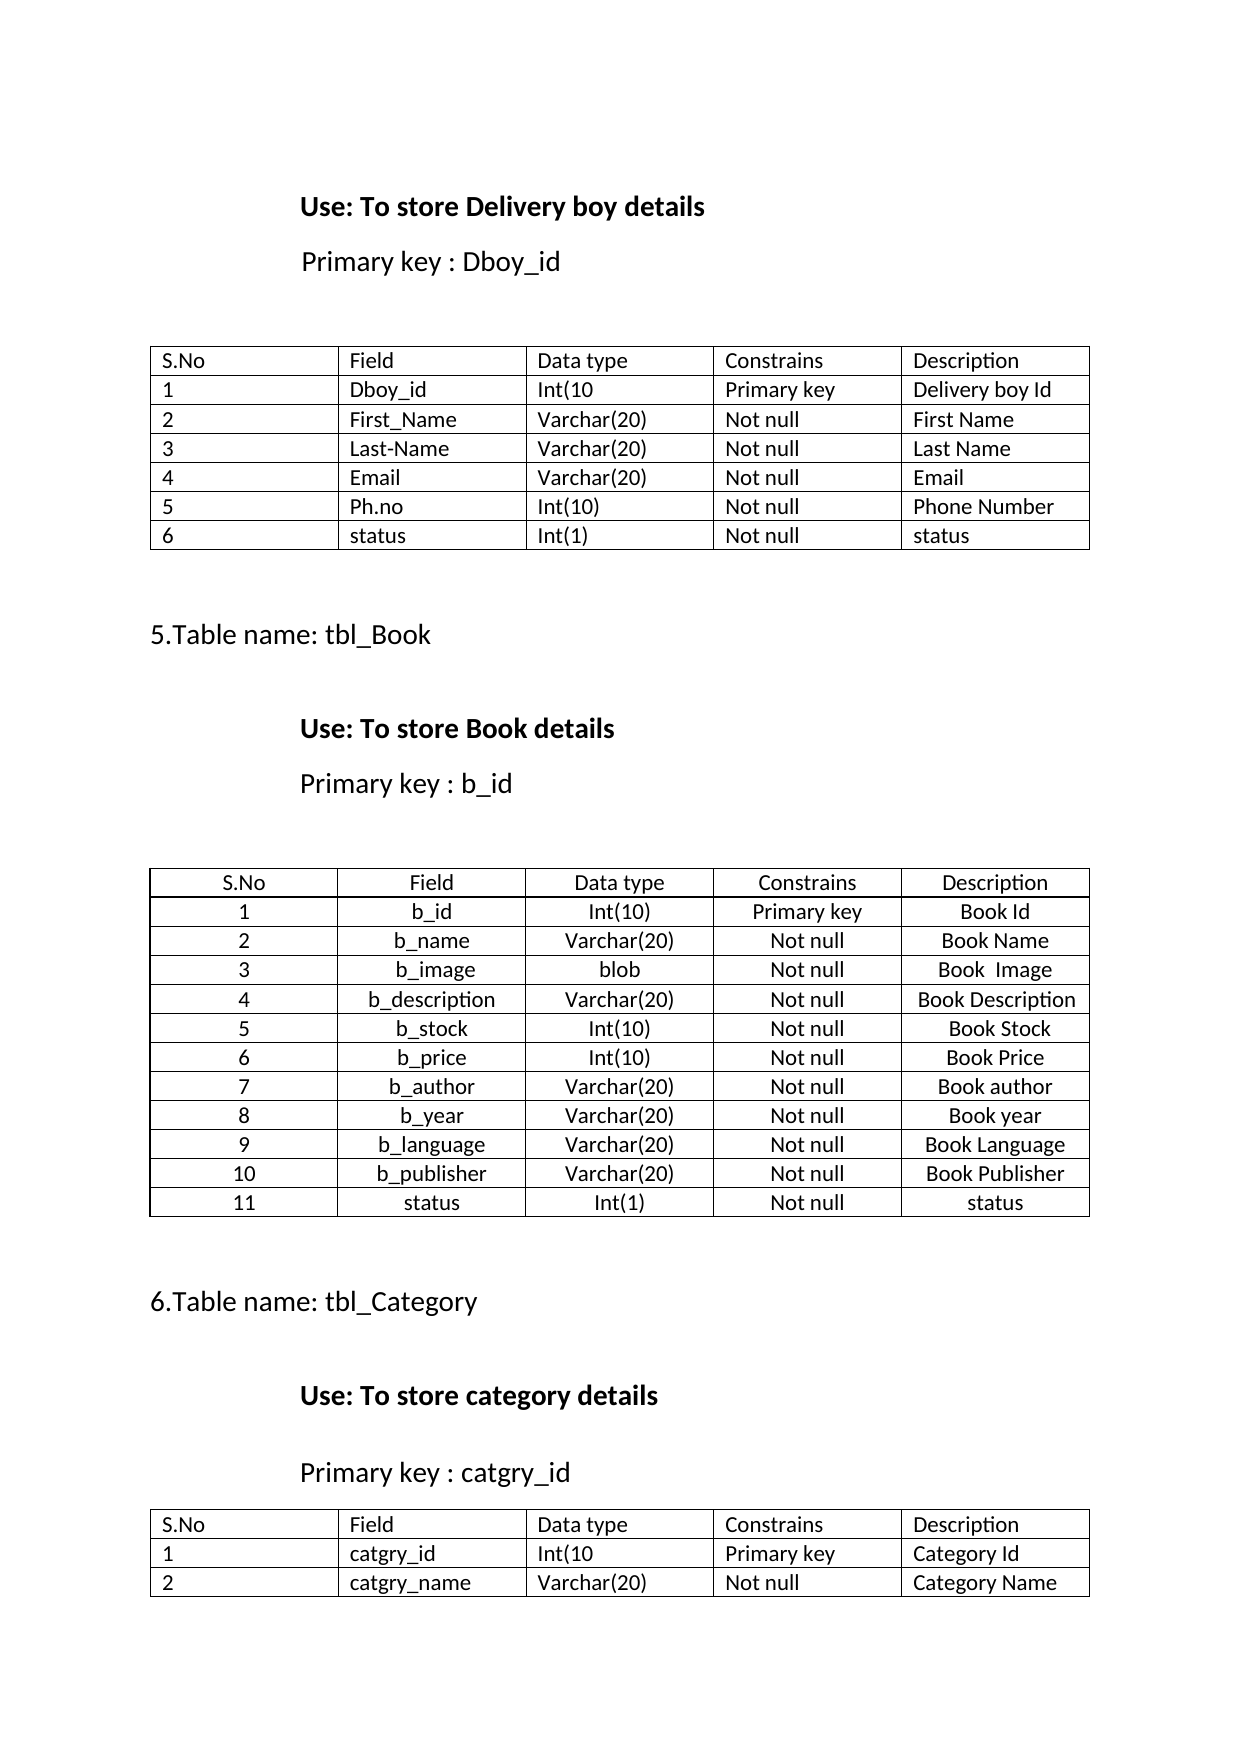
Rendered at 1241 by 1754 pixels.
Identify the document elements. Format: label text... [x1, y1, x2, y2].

table_cell b_description [338, 985, 525, 1013]
table_cell 5 [151, 492, 338, 520]
table_cell Varchar(20) [526, 1072, 713, 1100]
table_cell 3 [151, 434, 338, 462]
table_cell Not null [714, 405, 901, 433]
table_cell Delivery boy Id [902, 376, 1089, 404]
table_cell Category Name [902, 1568, 1089, 1596]
table_cell Int(1) [527, 521, 713, 549]
table_cell 2 [151, 405, 338, 433]
table_cell Ph.no [339, 492, 526, 520]
table_cell Not null [714, 492, 901, 520]
text Primary key : b_id [150, 765, 1090, 800]
table_cell Int(10 [527, 376, 713, 404]
table_cell Varchar(20) [527, 1568, 713, 1596]
text 6.Table name: tbl_Category [150, 1283, 1090, 1319]
table_cell Varchar(20) [526, 985, 713, 1013]
table_cell b_year [338, 1101, 525, 1129]
list Use: To store Book details [300, 710, 1090, 745]
table_cell Primary key [714, 1539, 901, 1567]
table_cell Int(10) [526, 1014, 713, 1042]
table_cell b_image [338, 956, 525, 984]
table_cell b_id [338, 898, 525, 926]
table_header Description [902, 1510, 1089, 1538]
table_cell 6 [151, 1043, 337, 1071]
table_cell Varchar(20) [526, 927, 713, 954]
table_cell 7 [151, 1072, 337, 1100]
table_cell Book Stock [902, 1014, 1089, 1042]
table_header Data type [526, 869, 713, 896]
table_cell Varchar(20) [526, 1130, 713, 1158]
table_cell Not null [714, 956, 901, 984]
table_cell 4 [151, 463, 338, 491]
table_header Data type [527, 1510, 713, 1538]
table_header Constrains [714, 347, 901, 374]
table_cell Primary key [714, 898, 901, 926]
table_cell First Name [902, 405, 1089, 433]
table_cell Not null [714, 1568, 901, 1596]
table_cell 1 [151, 898, 337, 926]
table_header Description [902, 869, 1089, 896]
table_cell Book year [902, 1101, 1089, 1129]
table_header S.No [151, 1510, 338, 1538]
table_cell Varchar(20) [527, 434, 713, 462]
table_cell Phone Number [902, 492, 1089, 520]
table_cell 8 [151, 1101, 337, 1129]
table_header Constrains [714, 869, 901, 896]
table_cell Last Name [902, 434, 1089, 462]
table_cell b_price [338, 1043, 525, 1071]
table_cell Not null [714, 434, 901, 462]
table_cell 4 [151, 985, 337, 1013]
table_cell 2 [151, 927, 337, 954]
table_cell Not null [714, 1072, 901, 1100]
table_cell blob [526, 956, 713, 984]
table_cell Not null [714, 521, 901, 549]
table_cell 10 [151, 1159, 337, 1187]
table_cell Int(10) [526, 1043, 713, 1071]
table_cell status [902, 1188, 1089, 1216]
table_cell catgry_id [339, 1539, 526, 1567]
table_cell status [902, 521, 1089, 549]
table_cell Book Name [902, 927, 1089, 954]
table_cell Not null [714, 1101, 901, 1129]
table_cell b_language [338, 1130, 525, 1158]
table_cell Varchar(20) [526, 1101, 713, 1129]
table_cell 6 [151, 521, 338, 549]
table_cell Primary key [714, 376, 901, 404]
table_cell status [338, 1188, 525, 1216]
table_header Constrains [714, 1510, 901, 1538]
table_header S.No [151, 347, 338, 374]
table_cell Book Description [902, 985, 1089, 1013]
table_cell Int(1) [526, 1188, 713, 1216]
table_header S.No [151, 869, 337, 896]
table_cell Book Image [902, 956, 1089, 984]
table_cell Category Id [902, 1539, 1089, 1567]
table_cell Book author [902, 1072, 1089, 1100]
table_cell 9 [151, 1130, 337, 1158]
list Use: To store category details [300, 1377, 1090, 1412]
table_cell Int(10) [526, 898, 713, 926]
table_cell Not null [714, 463, 901, 491]
table_cell Dboy_id [339, 376, 526, 404]
table_cell Int(10) [527, 492, 713, 520]
table_header Field [339, 1510, 526, 1538]
table_cell Varchar(20) [527, 405, 713, 433]
table_cell b_stock [338, 1014, 525, 1042]
table_cell catgry_name [339, 1568, 526, 1596]
table_header Field [339, 347, 526, 374]
text 5.Table name: tbl_Book [150, 616, 1090, 652]
table_cell b_name [338, 927, 525, 954]
table_cell Book Price [902, 1043, 1089, 1071]
table_cell Book Language [902, 1130, 1089, 1158]
table_cell Varchar(20) [526, 1159, 713, 1187]
table_cell Last-Name [339, 434, 526, 462]
table_cell Varchar(20) [527, 463, 713, 491]
table_cell Int(10 [527, 1539, 713, 1567]
table_cell 5 [151, 1014, 337, 1042]
table_cell Not null [714, 1188, 901, 1216]
table_cell b_publisher [338, 1159, 525, 1187]
list Use: To store Delivery boy details [300, 188, 1090, 224]
table_cell Not null [714, 1130, 901, 1158]
table_cell Not null [714, 1159, 901, 1187]
table_cell b_author [338, 1072, 525, 1100]
table_cell Not null [714, 985, 901, 1013]
table_header Description [902, 347, 1089, 374]
text Primary key : Dboy_id [150, 243, 1090, 279]
table_header Field [338, 869, 525, 896]
table_cell 2 [151, 1568, 338, 1596]
table_cell 1 [151, 376, 338, 404]
table_cell Not null [714, 1014, 901, 1042]
list Primary key : catgry_id [300, 1454, 1090, 1489]
table_cell Not null [714, 927, 901, 954]
table_cell Book Publisher [902, 1159, 1089, 1187]
table_cell Book Id [902, 898, 1089, 926]
table_header Data type [527, 347, 713, 374]
table_cell Email [339, 463, 526, 491]
table_cell 3 [151, 956, 337, 984]
table_cell status [339, 521, 526, 549]
table_cell 11 [151, 1188, 337, 1216]
table_cell Email [902, 463, 1089, 491]
table_cell 1 [151, 1539, 338, 1567]
table_cell Not null [714, 1043, 901, 1071]
table_cell First_Name [339, 405, 526, 433]
